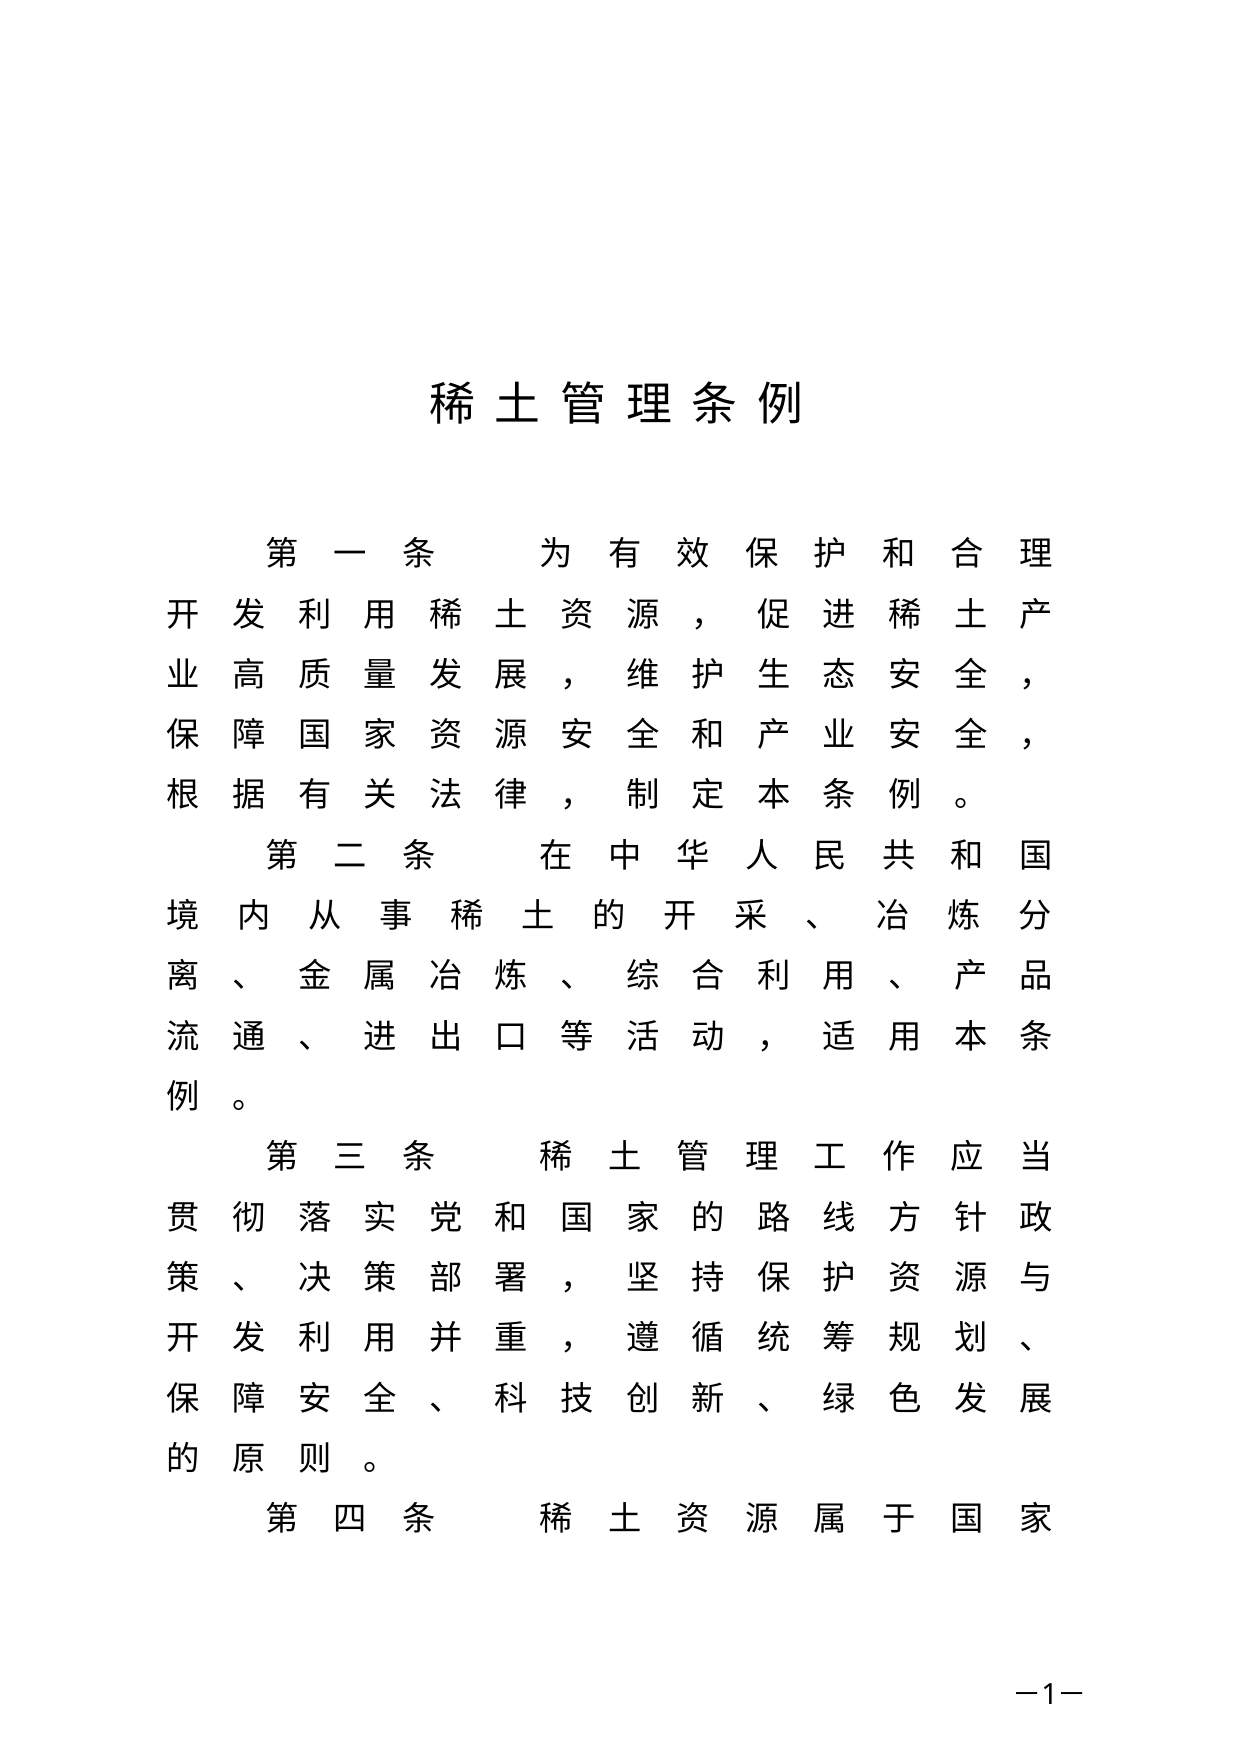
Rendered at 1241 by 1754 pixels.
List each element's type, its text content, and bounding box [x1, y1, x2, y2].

text 第二条 在中华人民共和国境内从事稀土的开采、冶炼分离、金属冶炼、综合利用、产品流通、进出口等活动，适用本条例。 [167, 822, 1085, 1124]
text 第一条 为有效保护和合理开发利用稀土资源，促进稀土产业高质量发展，维护生态安全，保障国家资源安全和产业安全，根据有关法律，制定本条例。 [167, 521, 1085, 822]
subtitle 稀土管理条例 [167, 340, 1085, 461]
text 第三条 稀土管理工作应当贯彻落实党和国家的路线方针政策、决策部署，坚持保护资源与开发利用并重，遵循统筹规划、保障安全、科技创新、绿色发展的原则。 [167, 1124, 1085, 1486]
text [167, 1486, 1085, 1546]
